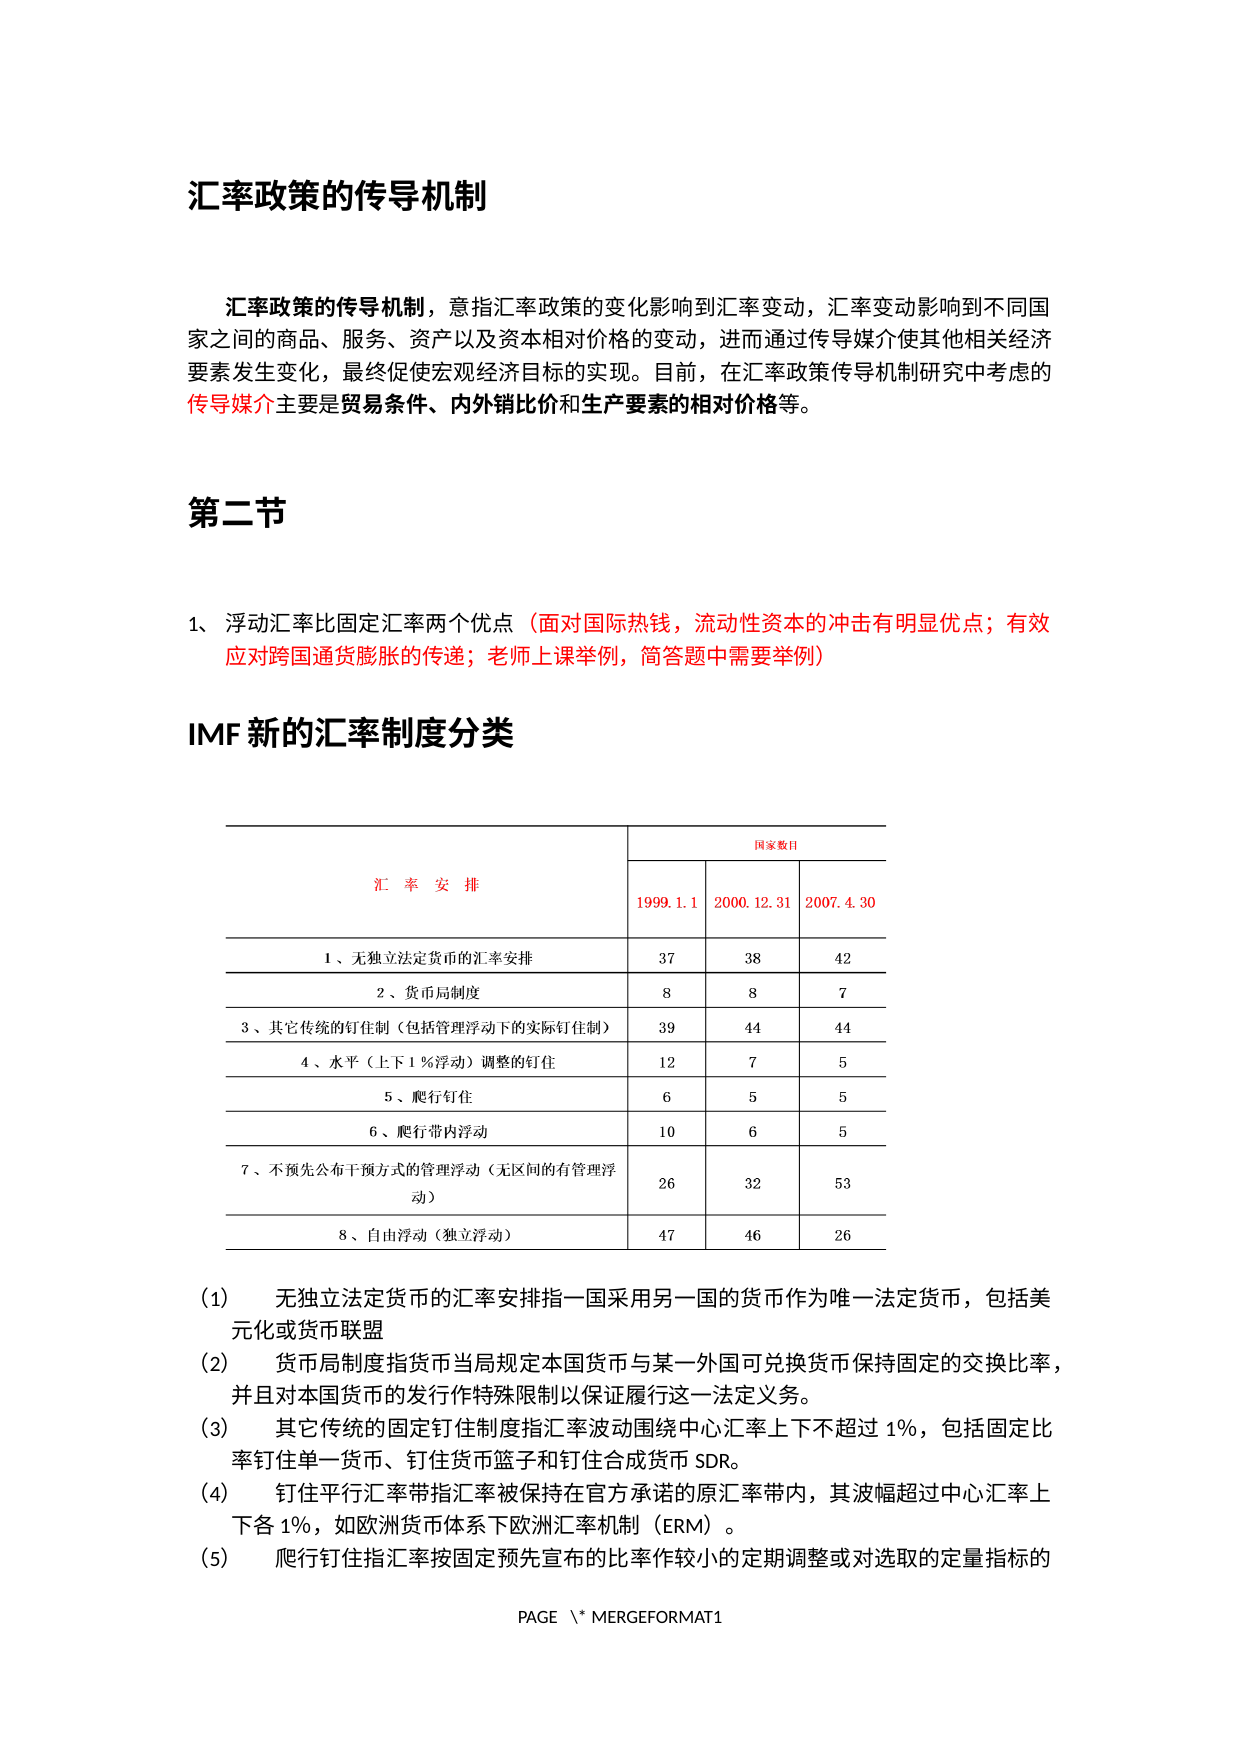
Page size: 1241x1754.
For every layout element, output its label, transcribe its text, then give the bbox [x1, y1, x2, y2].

list 钉住平行汇率带指汇率被保持在官方承诺的原汇率带内，其波幅超过中心汇率上下各1％，如欧洲货币体系下欧洲汇率机制（ERM）。 [187, 1475, 1053, 1540]
subtitle 汇率政策的传导机制 [187, 162, 1053, 227]
picture [225, 825, 887, 1252]
list 其它传统的固定钉住制度指汇率波动围绕中心汇率上下不超过1％，包括固定比率钉住单一货币、钉住货币篮子和钉住合成货币SDR。 [187, 1410, 1053, 1475]
list 货币局制度指货币当局规定本国货币与某一外国可兑换货币保持固定的交换比率，并且对本国货币的发行作特殊限制以保证履行这一法定义务。 [187, 1345, 1053, 1410]
list 无独立法定货币的汇率安排指一国采用另一国的货币作为唯一法定货币，包括美元化或货币联盟 [187, 1280, 1053, 1345]
text 汇率政策的传导机制，意指汇率政策的变化影响到汇率变动，汇率变动影响到不同国家之间的商品、服务、资产以及资本相对价格的变动，进而通过传导媒介使其他相关经济要素发生变化，最终促使宏观经济目标的实现。目前，在汇率政策传导机制研究中考虑的传导媒介主要是贸易条件、内外销比价和生产要素的相对价格等。 [187, 289, 1053, 419]
subtitle 第二节 [187, 479, 1053, 544]
subtitle IMF新的汇率制度分类 [187, 698, 1053, 763]
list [187, 1540, 1053, 1573]
list 浮动汇率比固定汇率两个优点（面对国际热钱，流动性资本的冲击有明显优点；有效 应对跨国通货膨胀的传递；老师上课举例，简答题中需要举例） [187, 606, 1053, 671]
